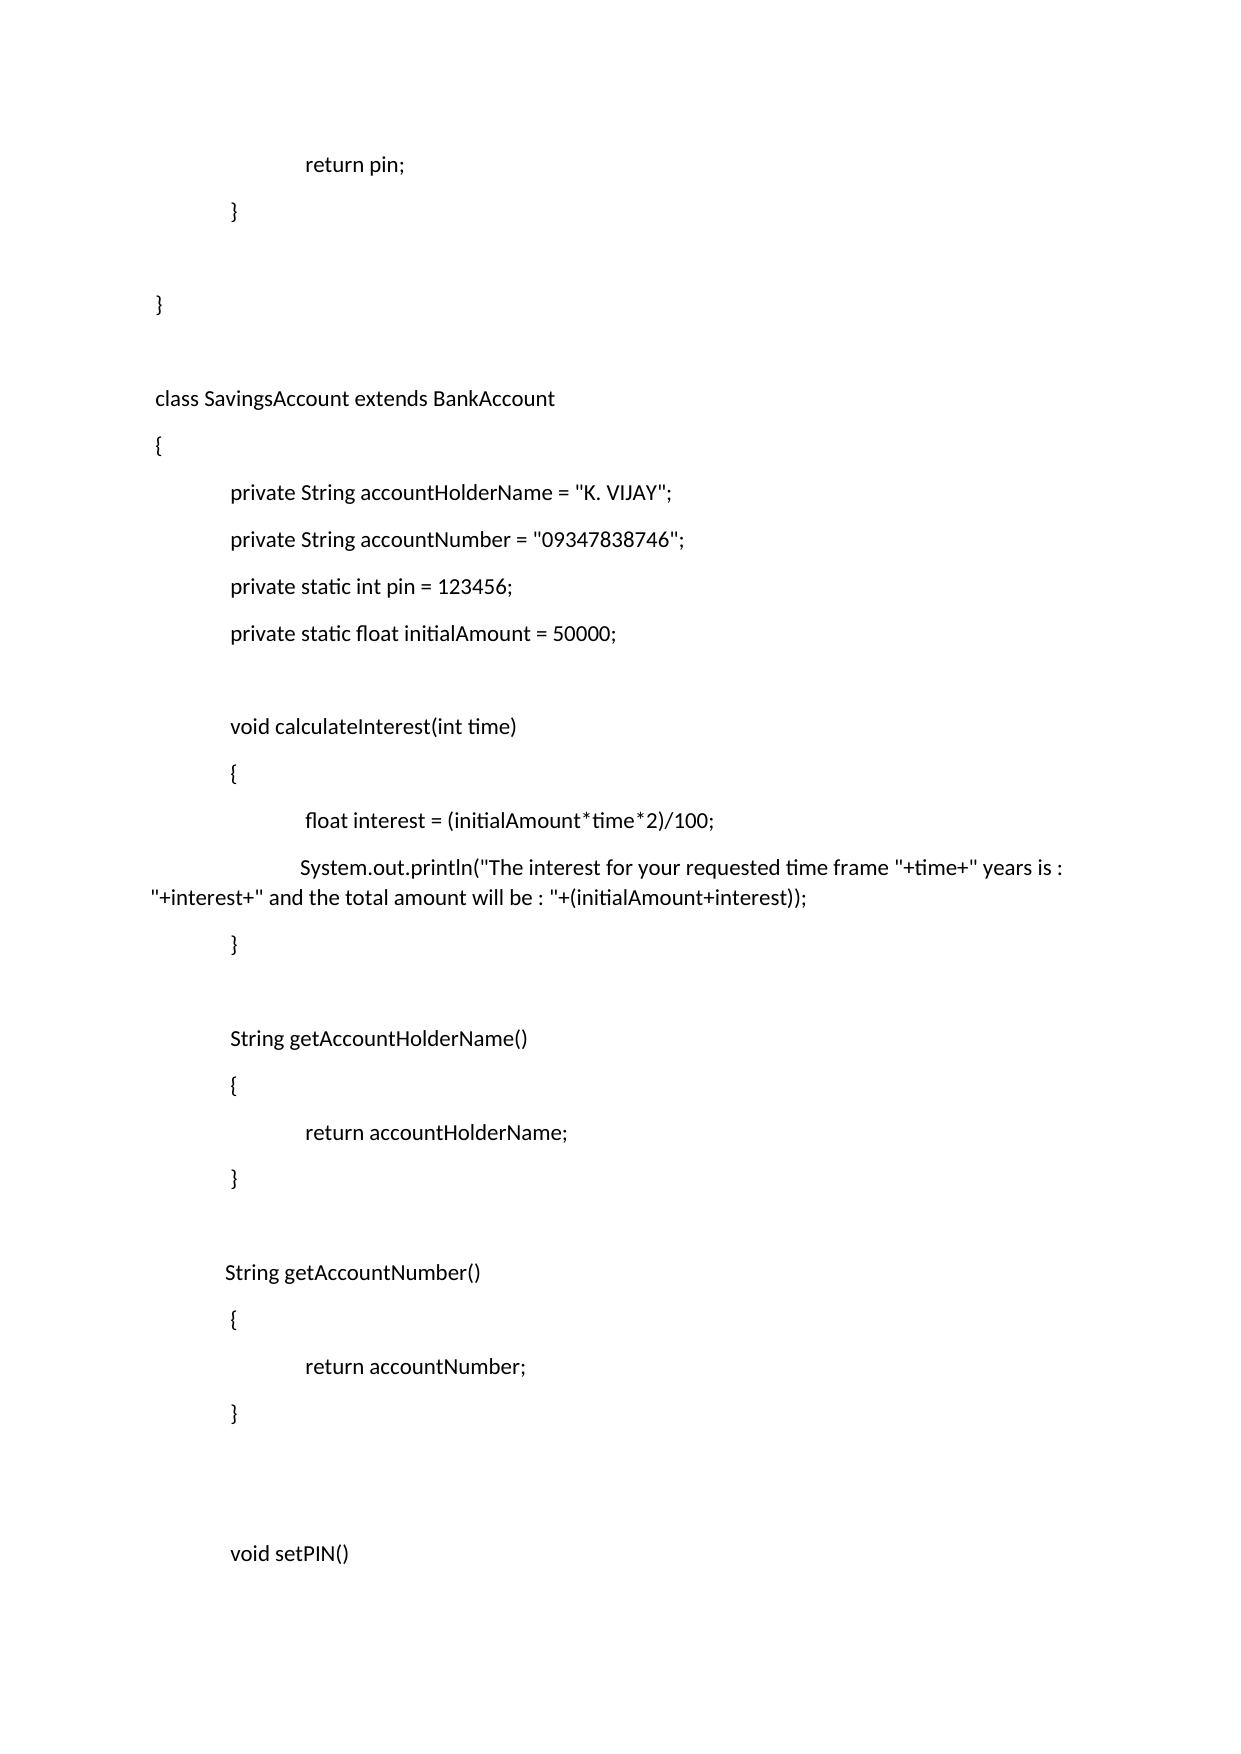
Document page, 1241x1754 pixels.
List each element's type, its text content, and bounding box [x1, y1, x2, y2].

text } [150, 930, 1090, 958]
text { [150, 1071, 1090, 1099]
text return accountNumber; [150, 1352, 1090, 1380]
text System.out.println("The interest for your requested time frame "+time+" years is : "+interest+" and the total amount will be : "+(initialAmount+interest)); [150, 853, 1090, 911]
text } [150, 291, 1090, 319]
text private static int pin = 123456; [150, 572, 1090, 600]
text String getAccountNumber() [150, 1258, 1090, 1286]
text } [150, 1399, 1090, 1427]
text { [150, 759, 1090, 787]
text class SavingsAccount extends BankAccount [150, 384, 1090, 412]
text { [150, 1305, 1090, 1333]
text return accountHolderName; [150, 1118, 1090, 1146]
text void setPIN() [150, 1539, 1090, 1568]
text private String accountNumber = "09347838746"; [150, 525, 1090, 553]
text { [150, 431, 1090, 459]
text } [150, 1164, 1090, 1193]
text void calculateInterest(int time) [150, 712, 1090, 741]
text } [150, 197, 1090, 225]
text return pin; [150, 150, 1090, 178]
text private static float initialAmount = 50000; [150, 619, 1090, 647]
text float interest = (initialAmount*time*2)/100; [150, 806, 1090, 834]
text private String accountHolderName = "K. VIJAY"; [150, 478, 1090, 506]
text String getAccountHolderName() [150, 1024, 1090, 1052]
